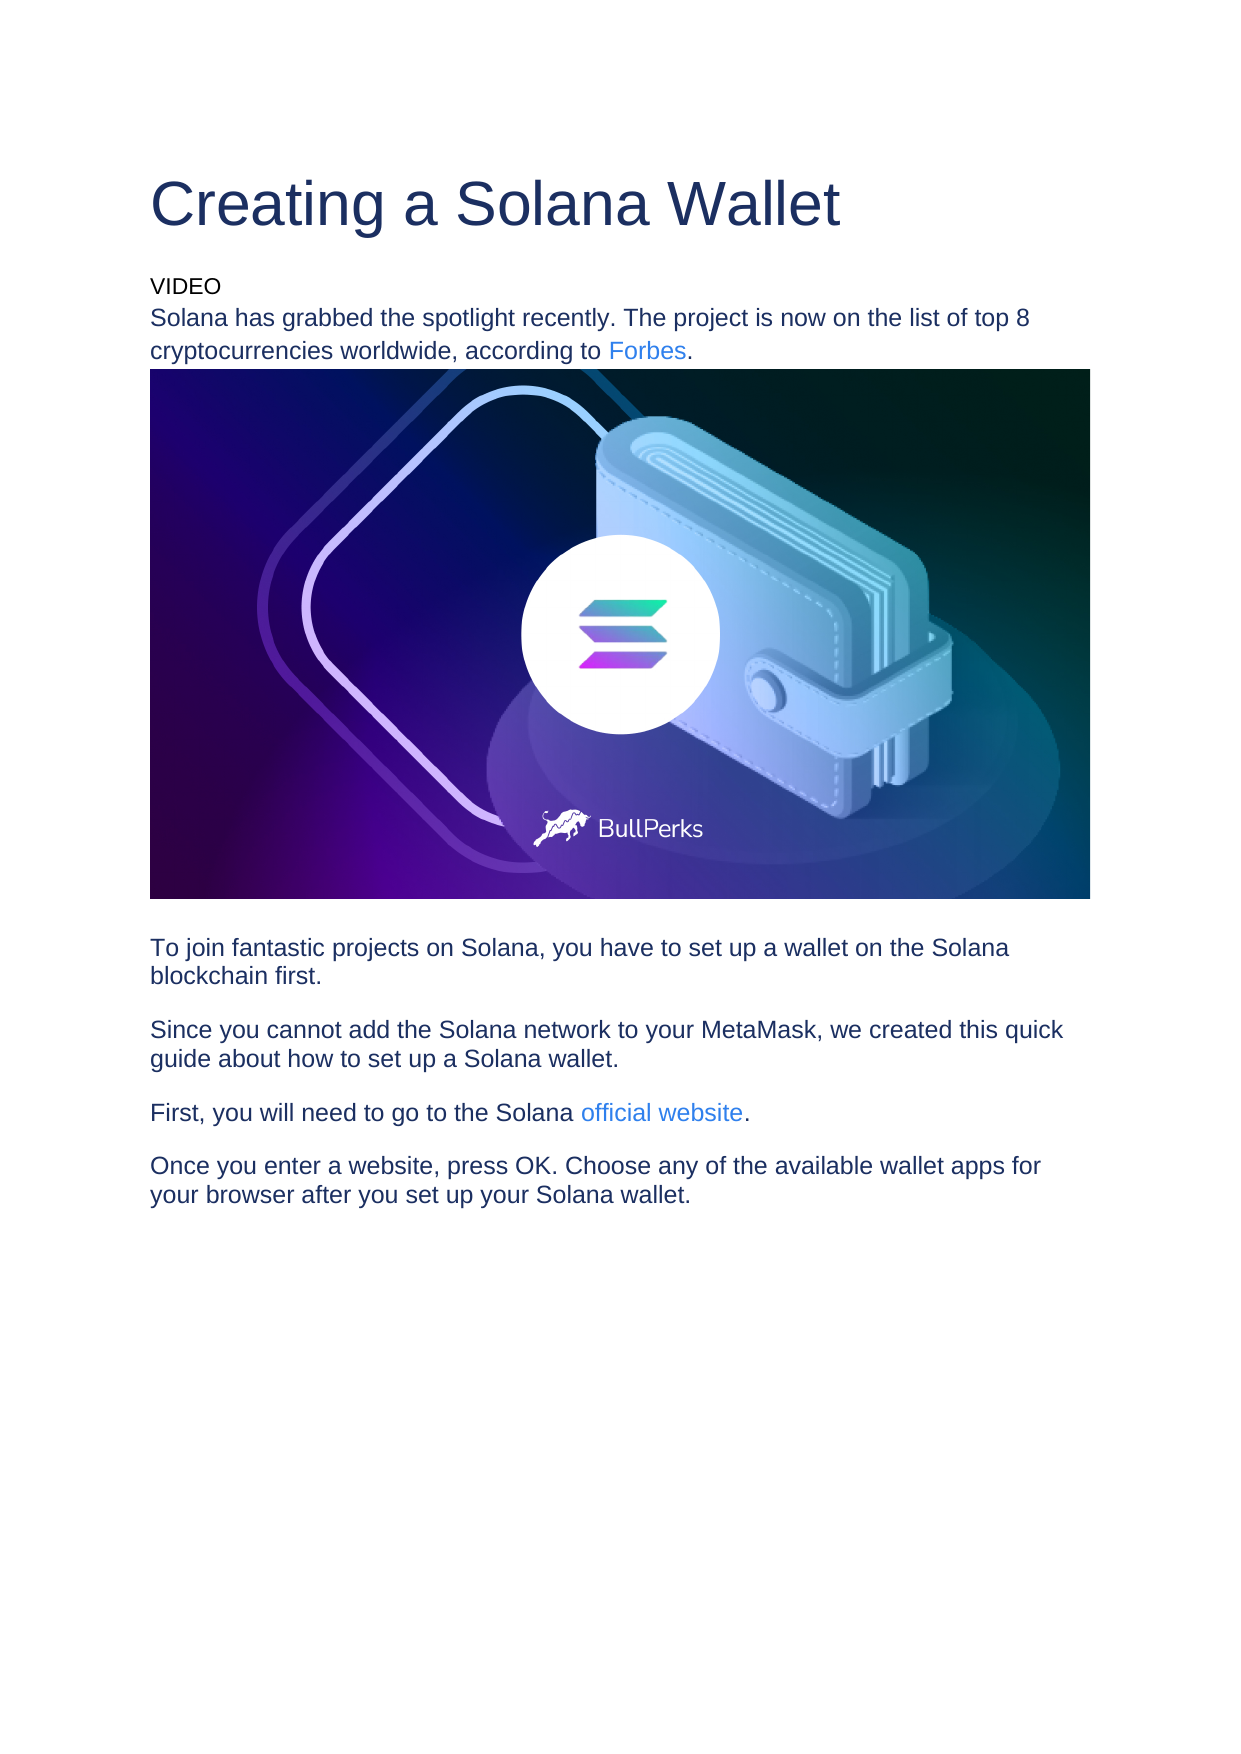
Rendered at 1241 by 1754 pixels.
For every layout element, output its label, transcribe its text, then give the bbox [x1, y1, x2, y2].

text Solana has grabbed the spotlight recently. The project is now on the list of top 8 cryptocurrencies worldwide, according to Forbes. [150, 303, 1090, 365]
subtitle Creating a Solana Wallet [150, 167, 1090, 238]
picture [150, 369, 1091, 899]
text First, you will need to go to the Solana official website. [150, 1097, 1090, 1126]
text VIDEO [150, 273, 1090, 299]
text Once you enter a website, press OK. Choose any of the available wallet apps for your browser after you set up your Solana wallet. [150, 1151, 1090, 1209]
text Since you cannot add the Solana network to your MetaMask, we created this quick guide about how to set up a Solana wallet. [150, 1015, 1090, 1072]
text To join fantastic projects on Solana, you have to set up a wallet on the Solana blockchain first. [150, 932, 1090, 990]
